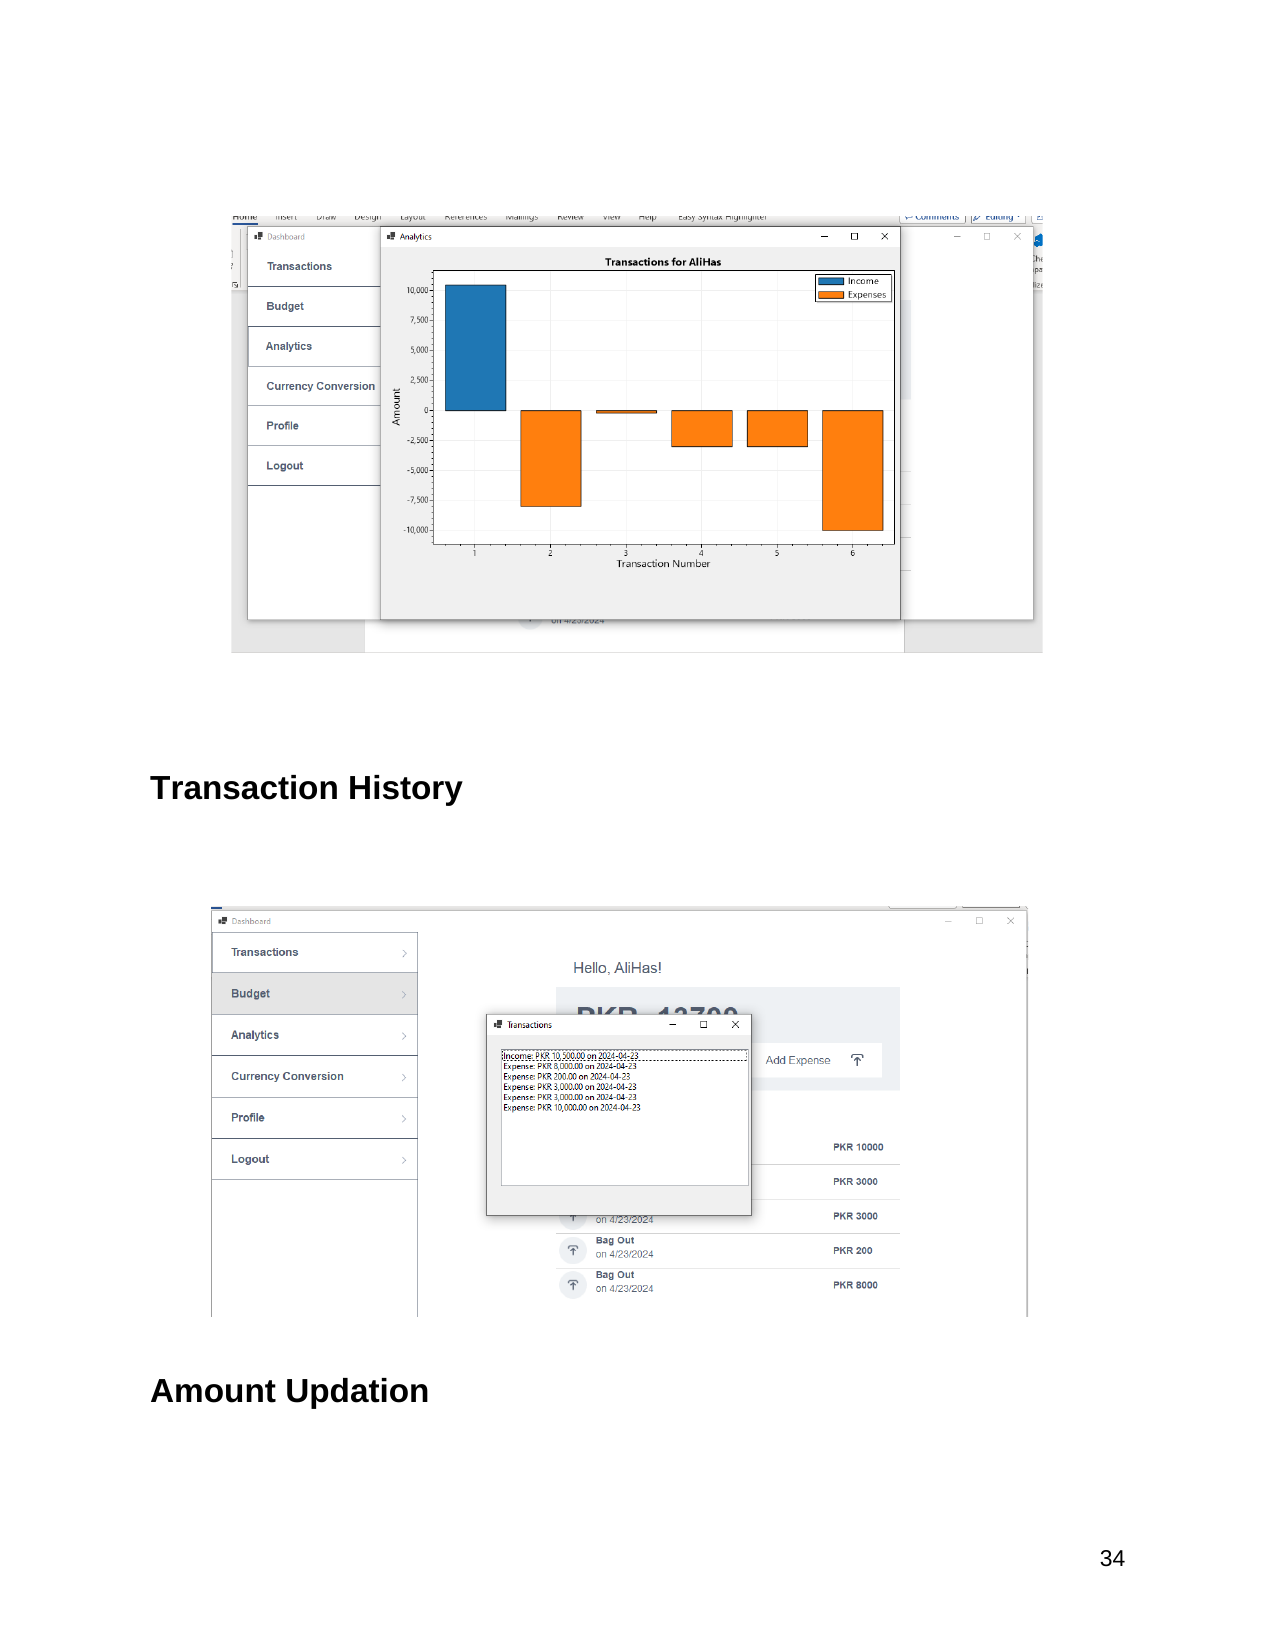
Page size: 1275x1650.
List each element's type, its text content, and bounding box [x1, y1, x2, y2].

picture [211, 906, 1029, 1317]
picture [231, 216, 1043, 653]
text Transaction History [150, 768, 1125, 881]
text Amount Updation [150, 1371, 1125, 1409]
